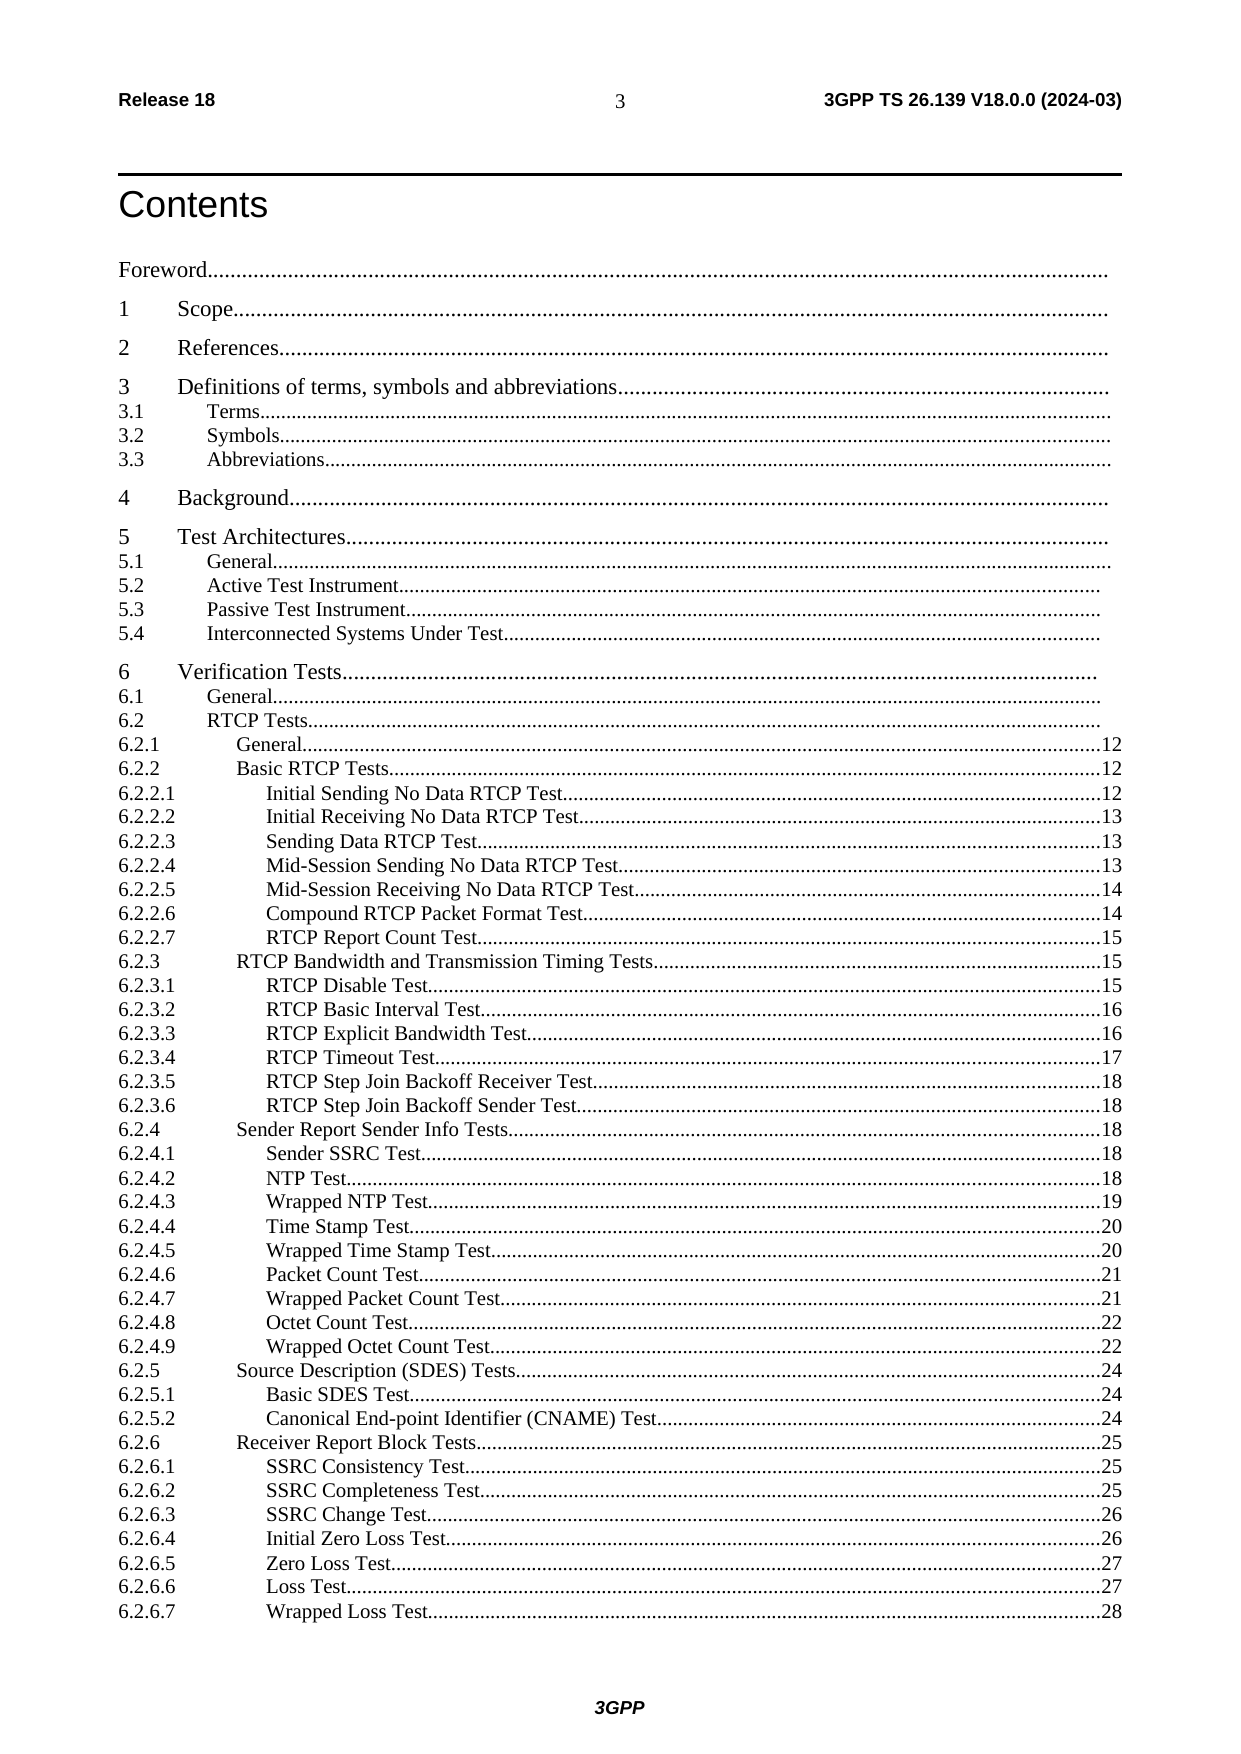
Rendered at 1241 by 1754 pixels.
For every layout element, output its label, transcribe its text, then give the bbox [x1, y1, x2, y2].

text 3 Definitions of terms, symbols and abbreviations 8 [118, 373, 1078, 399]
text 5.4 Interconnected Systems Under Test 10 [118, 621, 1078, 645]
text 6.2.2.1 Initial Sending No Data RTCP Test 12 [118, 780, 1122, 804]
text 6.2.4.7 Wrapped Packet Count Test 21 [118, 1286, 1122, 1310]
text 6.2.3.3 RTCP Explicit Bandwidth Test 16 [118, 1021, 1122, 1045]
text 3.3 Abbreviations 8 [118, 447, 1078, 471]
text 6.2.3.6 RTCP Step Join Backoff Sender Test 18 [118, 1093, 1122, 1117]
text 6.1 General 11 [118, 684, 1078, 708]
text 6.2.6.5 Zero Loss Test 27 [118, 1550, 1122, 1574]
text 6.2.6.4 Initial Zero Loss Test 26 [118, 1526, 1122, 1550]
text Contents [118, 176, 1122, 225]
text 6.2.3.1 RTCP Disable Test 15 [118, 973, 1122, 997]
text 6.2.5.2 Canonical End-point Identifier (CNAME) Test 24 [118, 1406, 1122, 1430]
text 6.2.3.2 RTCP Basic Interval Test 16 [118, 997, 1122, 1021]
text 1 Scope 7 [118, 295, 1078, 321]
text 6.2.4.3 Wrapped NTP Test 19 [118, 1189, 1122, 1213]
text 5.1 General 9 [118, 549, 1078, 573]
text 6 Verification Tests 11 [118, 658, 1078, 684]
text 6.2.4.2 NTP Test 18 [118, 1165, 1122, 1189]
text 3.2 Symbols 8 [118, 423, 1078, 447]
text 6.2.2.6 Compound RTCP Packet Format Test 14 [118, 901, 1122, 925]
text 6.2.2.2 Initial Receiving No Data RTCP Test 13 [118, 804, 1122, 828]
text 6.2.2.3 Sending Data RTCP Test 13 [118, 828, 1122, 853]
text 6.2.3 RTCP Bandwidth and Transmission Timing Tests 15 [118, 949, 1122, 973]
text 5.3 Passive Test Instrument 10 [118, 597, 1078, 621]
text 6.2.2.4 Mid-Session Sending No Data RTCP Test 13 [118, 853, 1122, 877]
text 6.2.4.5 Wrapped Time Stamp Test 20 [118, 1238, 1122, 1262]
text 6.2.6.2 SSRC Completeness Test 25 [118, 1478, 1122, 1502]
text 2 References 7 [118, 334, 1078, 360]
text 6.2.1 General 12 [118, 732, 1122, 756]
text 6.2.6 Receiver Report Block Tests 25 [118, 1430, 1122, 1454]
text 6.2.3.4 RTCP Timeout Test 17 [118, 1045, 1122, 1069]
text 6.2.2 Basic RTCP Tests 12 [118, 756, 1122, 780]
text 5 Test Architectures 9 [118, 523, 1078, 549]
text 6.2 RTCP Tests 12 [118, 708, 1078, 732]
text 3.1 Terms 8 [118, 399, 1078, 423]
text 6.2.6.3 SSRC Change Test 26 [118, 1502, 1122, 1526]
text 6.2.6.7 Wrapped Loss Test 28 [118, 1598, 1122, 1623]
text 6.2.5 Source Description (SDES) Tests 24 [118, 1358, 1122, 1382]
text 6.2.4.4 Time Stamp Test 20 [118, 1213, 1122, 1238]
text 6.2.5.1 Basic SDES Test 24 [118, 1382, 1122, 1406]
text 6.2.4.6 Packet Count Test 21 [118, 1262, 1122, 1286]
text 6.2.4 Sender Report Sender Info Tests 18 [118, 1117, 1122, 1141]
text 6.2.6.1 SSRC Consistency Test 25 [118, 1454, 1122, 1478]
text 4 Background 9 [118, 484, 1078, 510]
text 6.2.2.5 Mid-Session Receiving No Data RTCP Test 14 [118, 877, 1122, 901]
text 6.2.4.9 Wrapped Octet Count Test 22 [118, 1334, 1122, 1358]
text 6.2.4.1 Sender SSRC Test 18 [118, 1141, 1122, 1165]
text 6.2.2.7 RTCP Report Count Test 15 [118, 925, 1122, 949]
text Foreword 5 [118, 256, 1078, 283]
text 6.2.3.5 RTCP Step Join Backoff Receiver Test 18 [118, 1069, 1122, 1093]
text 6.2.4.8 Octet Count Test 22 [118, 1310, 1122, 1334]
text 6.2.6.6 Loss Test 27 [118, 1574, 1122, 1598]
text 5.2 Active Test Instrument 10 [118, 573, 1078, 597]
